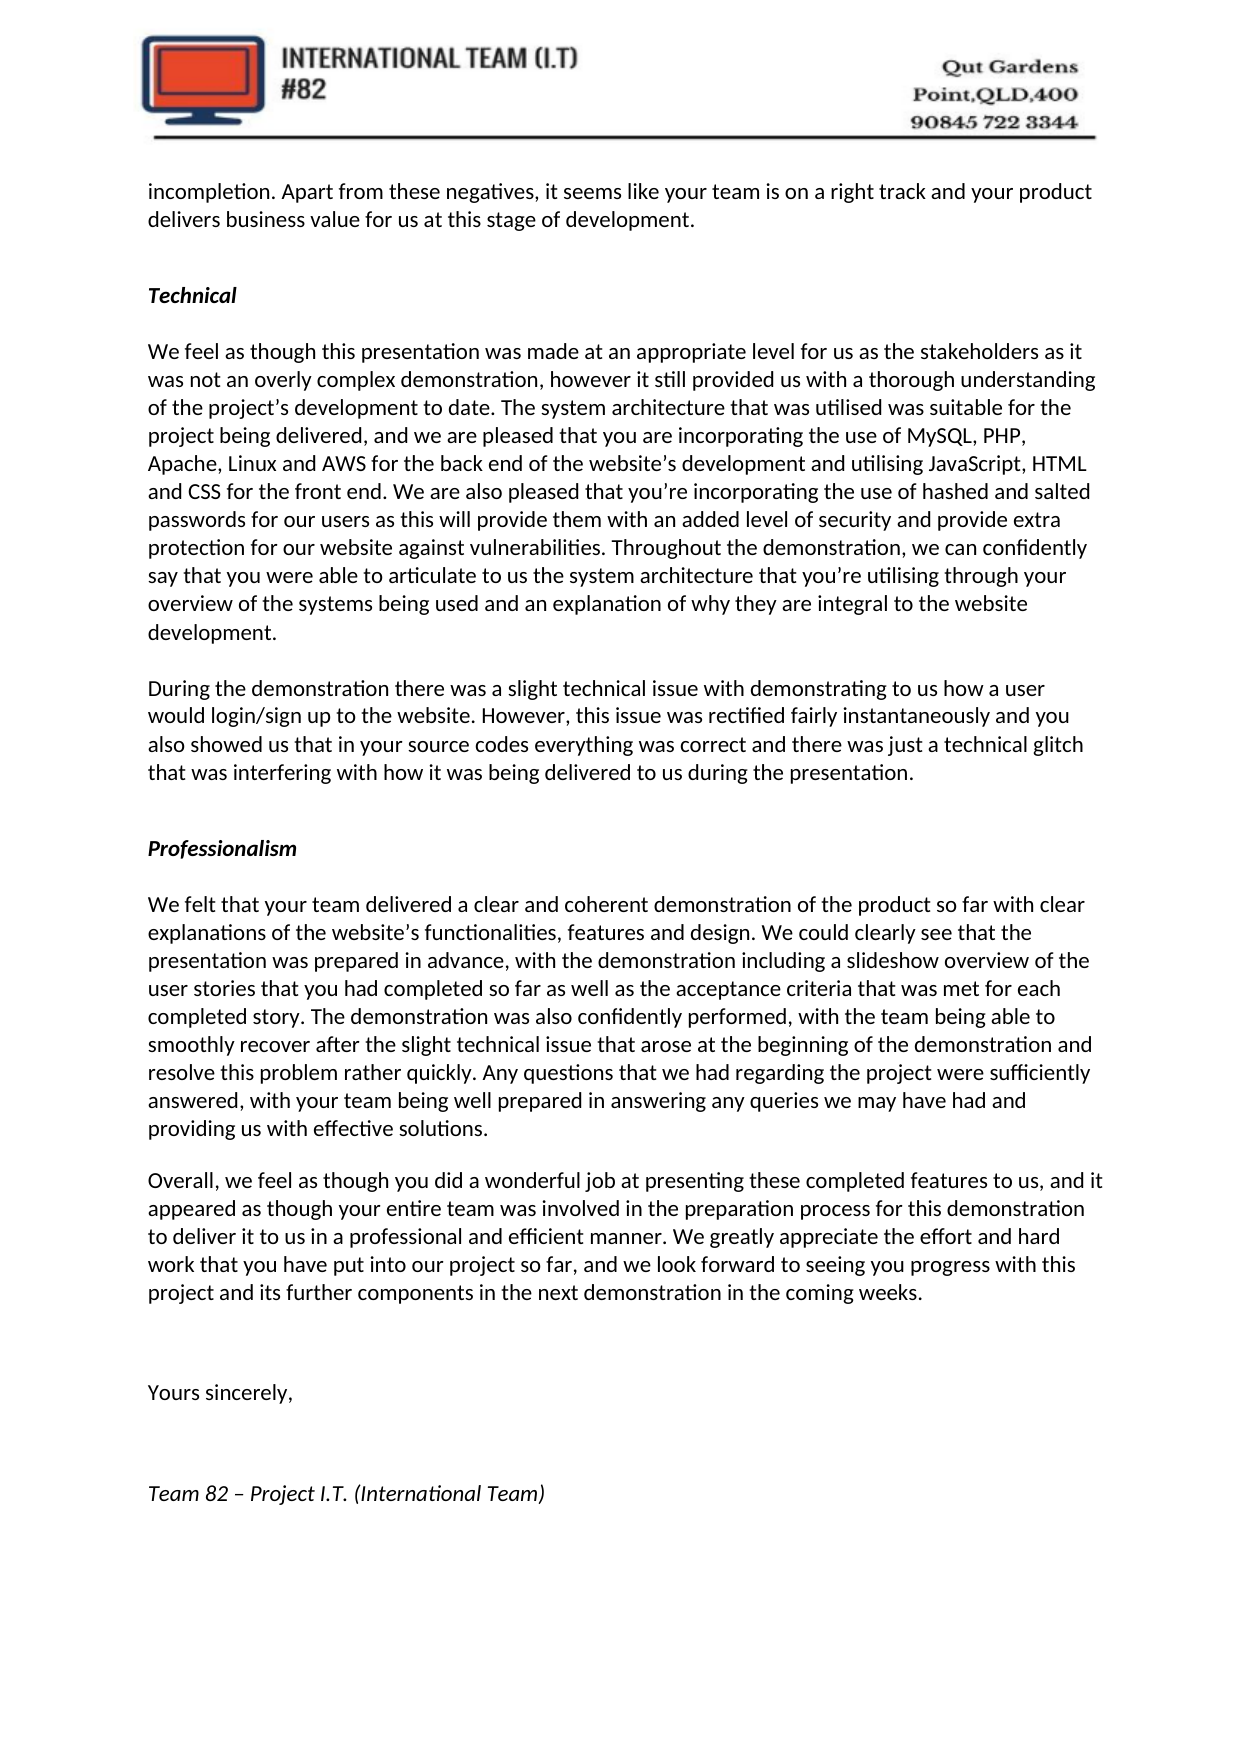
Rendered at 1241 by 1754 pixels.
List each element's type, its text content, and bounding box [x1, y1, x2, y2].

text During the demonstration there was a slight technical issue with demonstrating to us how a user would login/sign up to the website. However, this issue was rectified fairly instantaneously and you also showed us that in your source codes everything was correct and there was just a technical glitch that was interfering with how it was being delivered to us during the presentation. [148, 674, 1108, 786]
text Team 82 – Project I.T. (International Team) [148, 1479, 1108, 1507]
text Professionalism [148, 834, 1108, 862]
text Overall, we feel as though you did a wonderful job at presenting these completed features to us, and it appeared as though your entire team was involved in the preparation process for this demonstration to deliver it to us in a professional and efficient manner. We greatly appreciate the effort and hard work that you have put into our project so far, and we look forward to seeing you progress with this project and its further components in the next demonstration in the coming weeks. [148, 1166, 1108, 1306]
text Technical [148, 281, 1108, 309]
text We feel as though this presentation was made at an appropriate level for us as the stakeholders as it was not an overly complex demonstration, however it still provided us with a thorough understanding of the project’s development to date. The system architecture that was utilised was suitable for the project being delivered, and we are pleased that you are incorporating the use of MySQL, PHP, Apache, Linux and AWS for the back end of the website’s development and utilising JavaScript, HTML and CSS for the front end. We are also pleased that you’re incorporating the use of hashed and salted passwords for our users as this will provide them with an added level of security and provide extra protection for our website against vulnerabilities. Throughout the demonstration, we can confidently say that you were able to articulate to us the system architecture that you’re utilising through your overview of the systems being used and an explanation of why they are integral to the website development. [148, 337, 1108, 646]
picture [132, 14, 1104, 148]
text Yours sincerely, [148, 1378, 1108, 1406]
text We felt that your team delivered a clear and coherent demonstration of the product so far with clear explanations of the website’s functionalities, features and design. We could clearly see that the presentation was prepared in advance, with the demonstration including a slideshow overview of the user stories that you had completed so far as well as the acceptance criteria that was met for each completed story. The demonstration was also confidently performed, with the team being able to smoothly recover after the slight technical issue that arose at the beginning of the demonstration and resolve this problem rather quickly. Any questions that we had regarding the project were sufficiently answered, with your team being well prepared in answering any queries we may have had and providing us with effective solutions. [148, 890, 1108, 1142]
